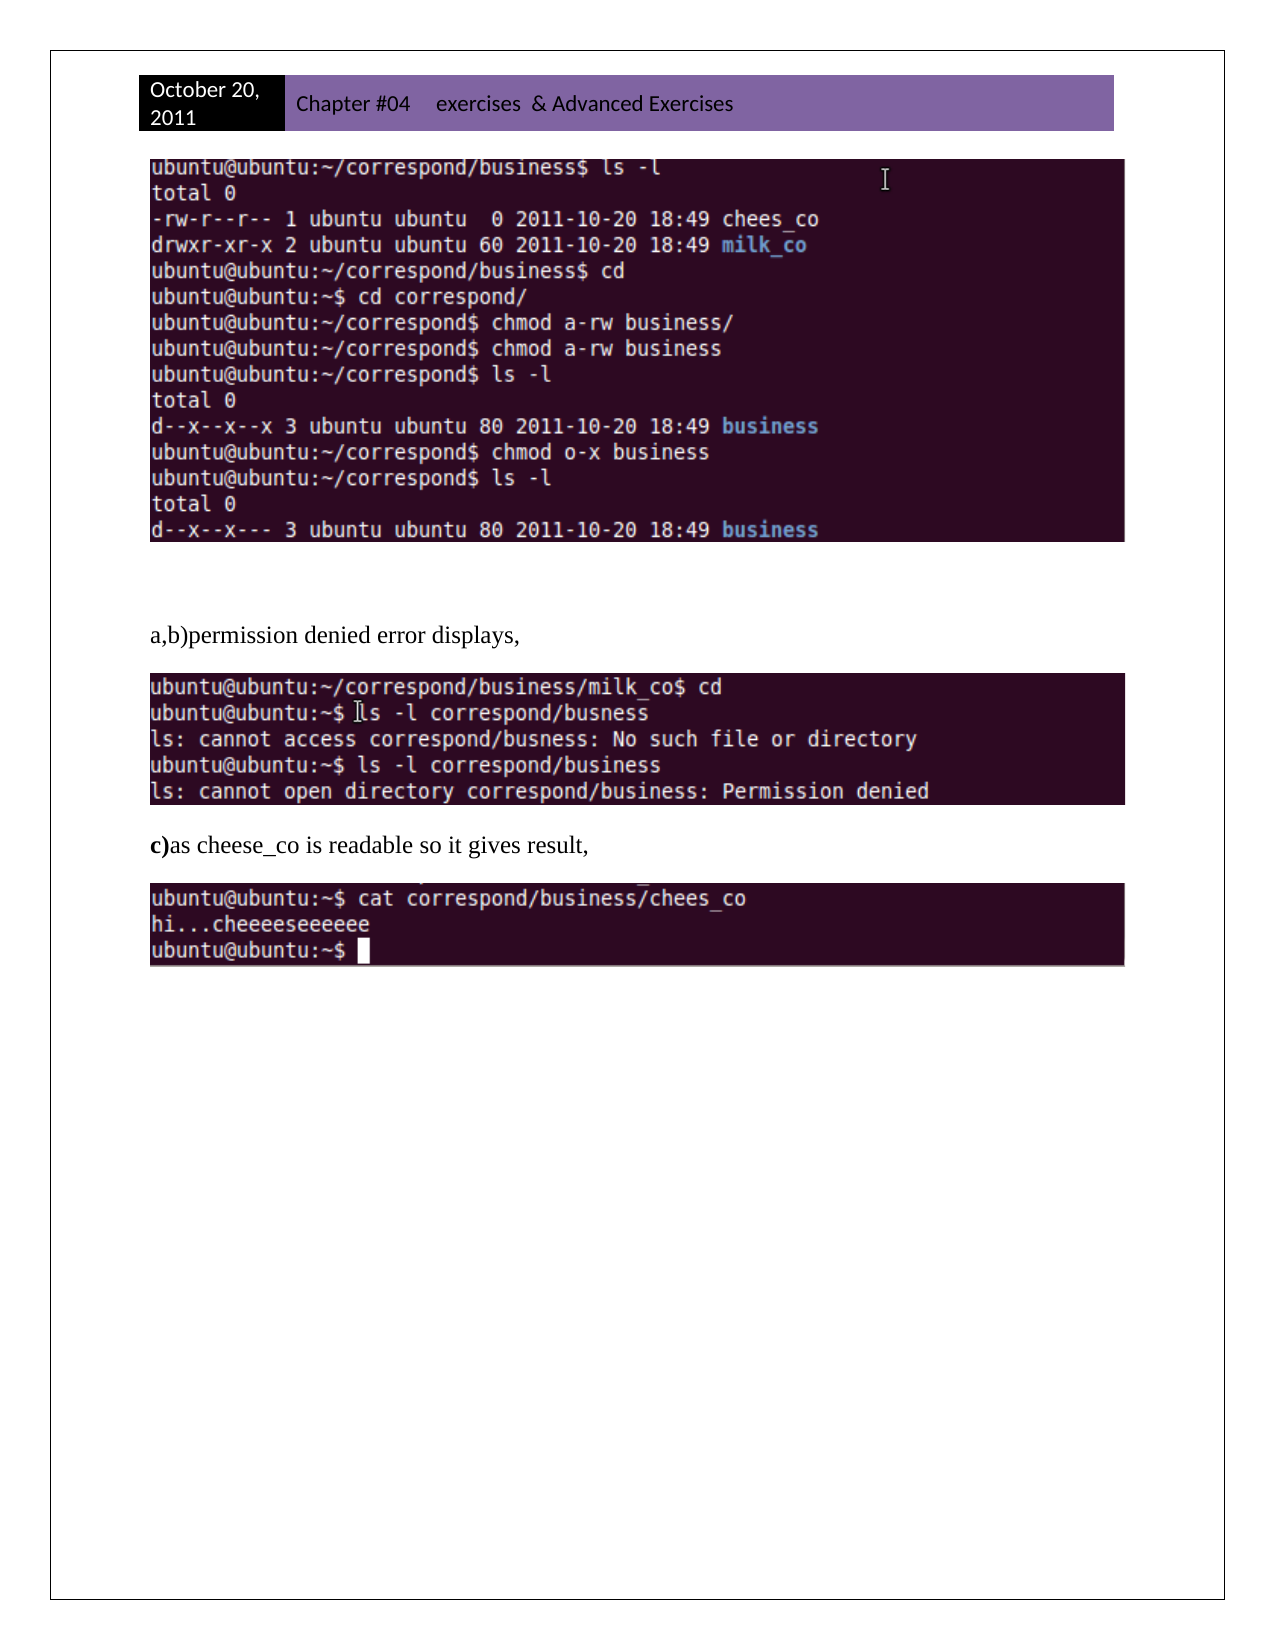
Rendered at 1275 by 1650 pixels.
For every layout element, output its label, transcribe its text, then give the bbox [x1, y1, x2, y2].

text a,b)permission denied error displays, [150, 620, 1125, 649]
text c)as cheese_co is readable so it gives result, [150, 830, 1125, 858]
picture [150, 673, 1125, 805]
picture [150, 883, 1125, 967]
picture [150, 159, 1125, 542]
